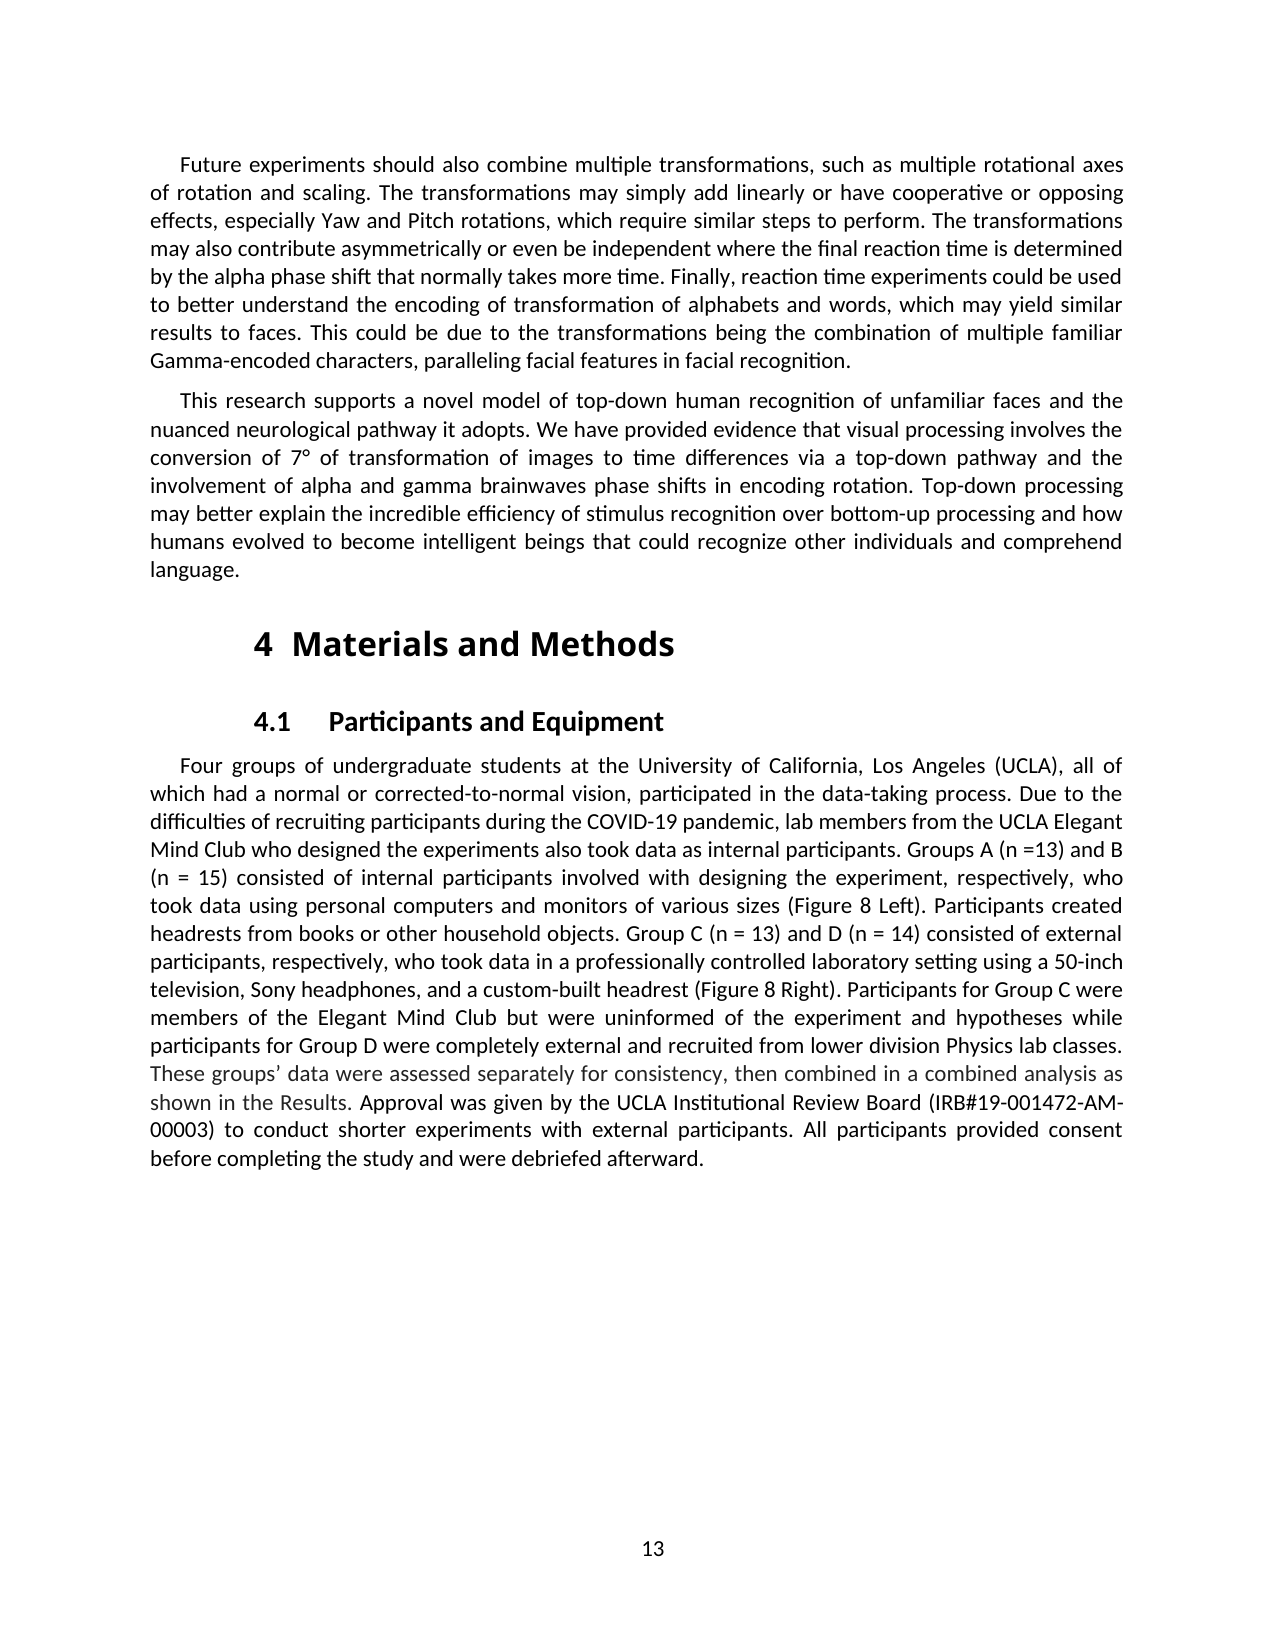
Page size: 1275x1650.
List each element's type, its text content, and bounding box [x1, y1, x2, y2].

subtitle Materials and Methods [253, 620, 1125, 666]
text Four groups of undergraduate students at the University of California, Los Angeles (UCLA), all of which had a normal or corrected-to-normal vision, participated in the data-taking process. Due to the difficulties of recruiting participants during the COVID-19 pandemic, lab members from the UCLA Elegant Mind Club who designed the experiments also took data as internal participants. Groups A (n =13) and B (n = 15) consisted of internal participants involved with designing the experiment, respectively, who took data using personal computers and monitors of various sizes (Figure 8 Left). Participants created headrests from books or other household objects. Group C (n = 13) and D (n = 14) consisted of external participants, respectively, who took data in a professionally controlled laboratory setting using a 50-inch television, Sony headphones, and a custom-built headrest (Figure 8 Right). Participants for Group C were members of the Elegant Mind Club but were uninformed of the experiment and hypotheses while participants for Group D were completely external and recruited from lower division Physics lab classes. These groups’ data were assessed separately for consistency, then combined in a combined analysis as shown in the Results. Approval was given by the UCLA Institutional Review Board (IRB#19-001472-AM-00003) to conduct shorter experiments with external participants. All participants provided consent before completing the study and were debriefed afterward. [150, 751, 1125, 1060]
text This research supports a novel model of top-down human recognition of unfamiliar faces and the nuanced neurological pathway it adopts. We have provided evidence that visual processing involves the conversion of 7° of transformation of images to time differences via a top-down pathway and the involvement of alpha and gamma brainwaves phase shifts in encoding rotation. Top-down processing may better explain the incredible efficiency of stimulus recognition over bottom-up processing and how humans evolved to become intelligent beings that could recognize other individuals and comprehend language. [150, 387, 1125, 583]
text Future experiments should also combine multiple transformations, such as multiple rotational axes of rotation and scaling. The transformations may simply add linearly or have cooperative or opposing effects, especially Yaw and Pitch rotations, which require similar steps to perform. The transformations may also contribute asymmetrically or even be independent where the final reaction time is determined by the alpha phase shift that normally takes more time. Finally, reaction time experiments could be used to better understand the encoding of transformation of alphabets and words, which may yield similar results to faces. This could be due to the transformations being the combination of multiple familiar Gamma-encoded characters, paralleling facial features in facial recognition. [150, 150, 1125, 374]
subtitle Participants and Equipment [253, 703, 1125, 739]
